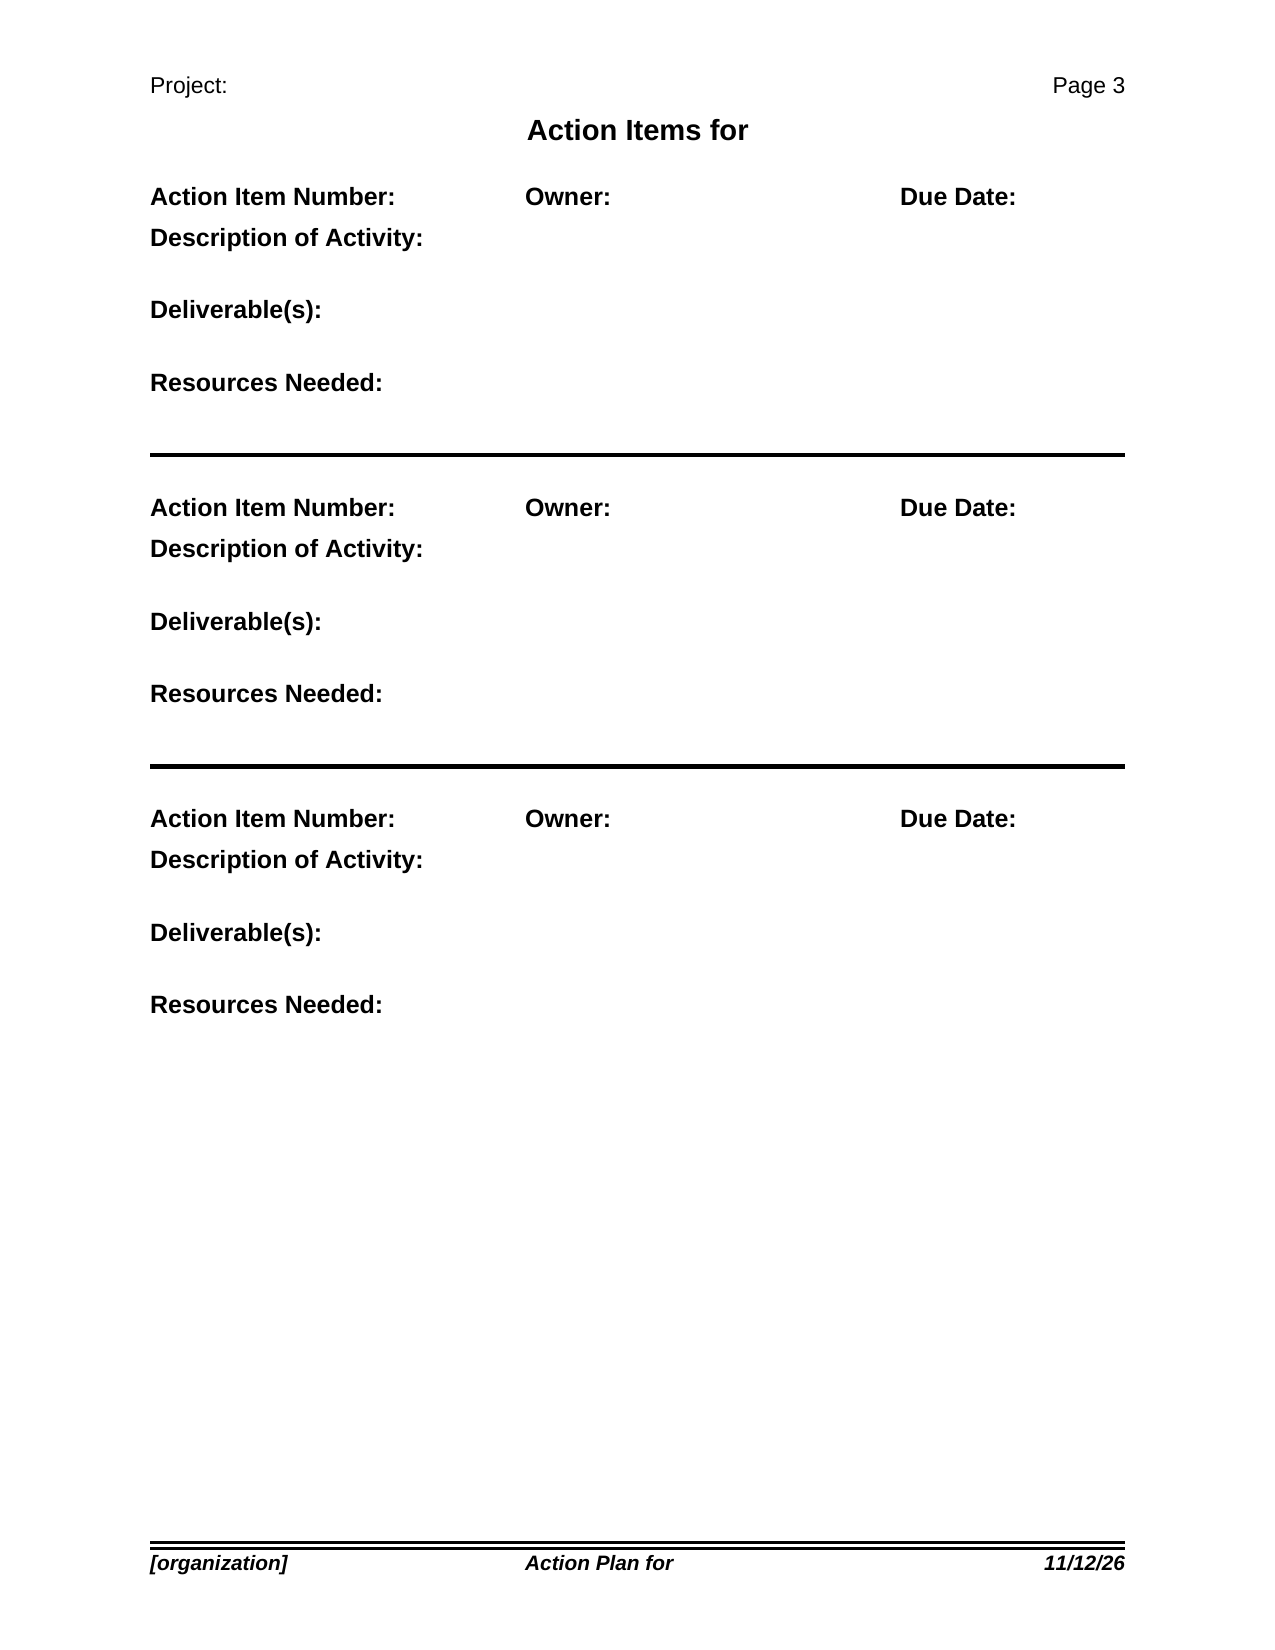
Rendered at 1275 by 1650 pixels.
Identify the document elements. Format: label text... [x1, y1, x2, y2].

text Resources Needed: [150, 679, 1125, 708]
title Action Items for [150, 112, 1125, 146]
text Description of Activity: [150, 223, 1125, 251]
text Resources Needed: [150, 990, 1125, 1019]
text Action Item Number: Owner: Due Date: [150, 804, 1125, 833]
text Deliverable(s): [150, 918, 1125, 947]
text Description of Activity: [150, 845, 1125, 874]
text Deliverable(s): [150, 295, 1125, 324]
text Description of Activity: [150, 534, 1125, 563]
text Deliverable(s): [150, 607, 1125, 635]
text Action Item Number: Owner: Due Date: [150, 181, 1125, 210]
text Resources Needed: [150, 368, 1125, 396]
text Action Item Number: Owner: Due Date: [150, 493, 1125, 522]
